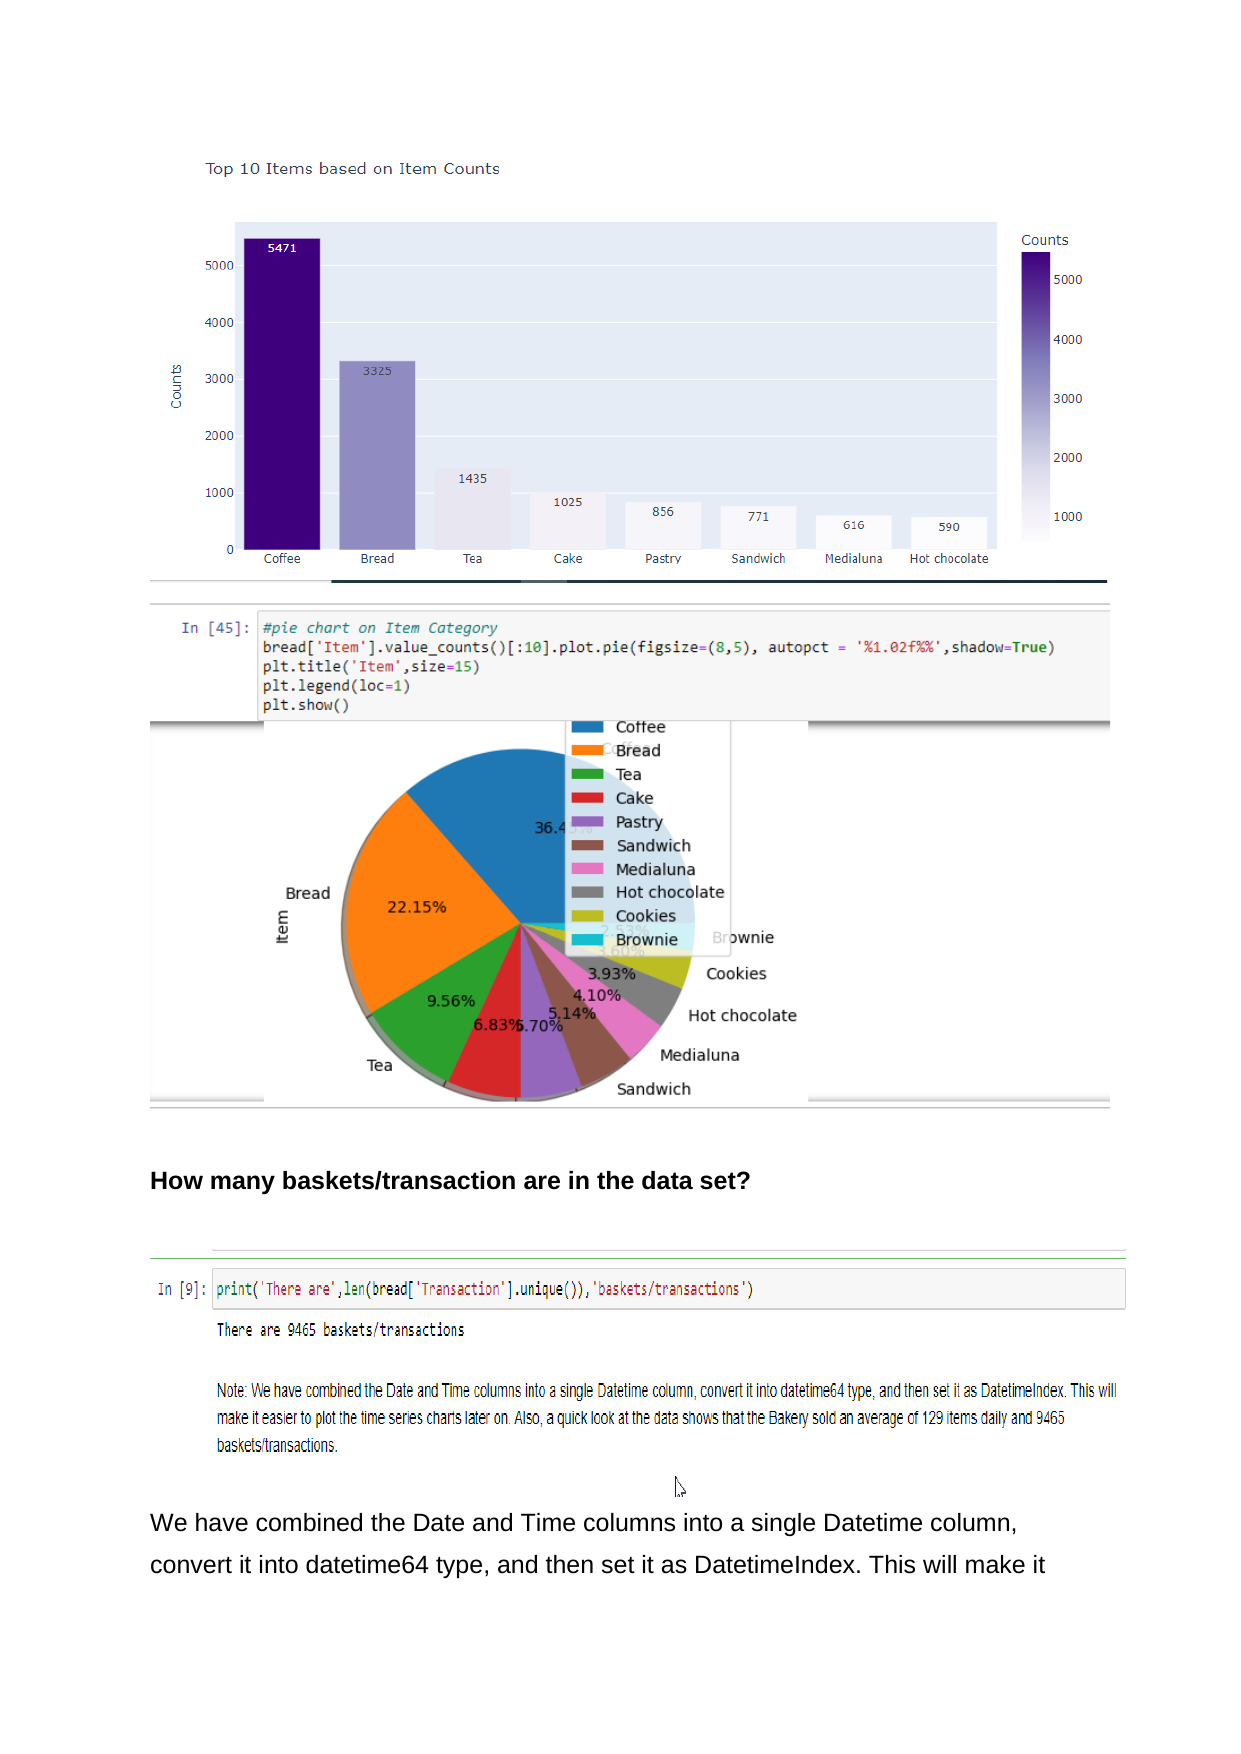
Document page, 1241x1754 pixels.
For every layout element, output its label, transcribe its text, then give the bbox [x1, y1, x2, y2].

picture [150, 150, 1108, 583]
picture [150, 594, 1111, 1113]
text How many baskets/transaction are in the data set? [150, 1166, 1090, 1194]
picture [150, 1249, 1127, 1497]
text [150, 1508, 1090, 1578]
